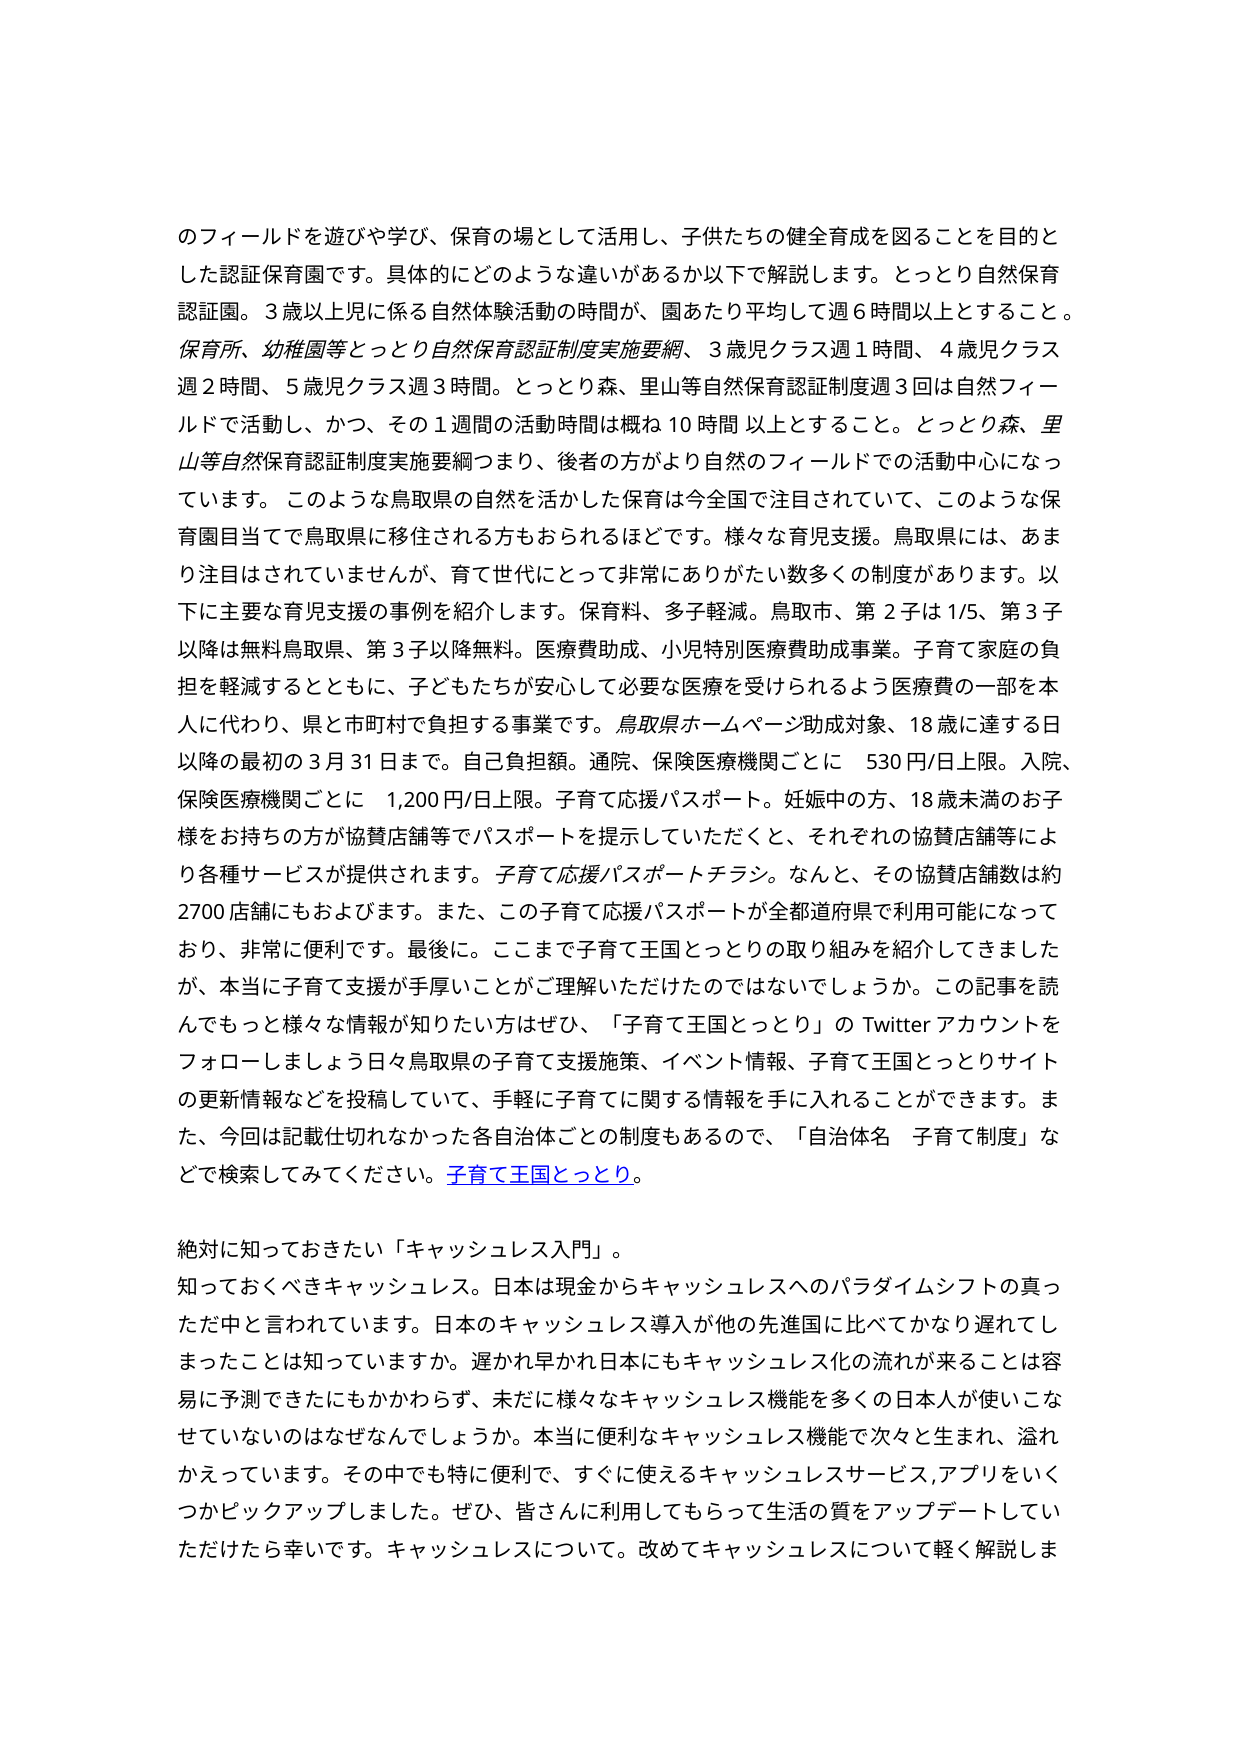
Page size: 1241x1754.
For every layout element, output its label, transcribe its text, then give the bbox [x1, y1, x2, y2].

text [177, 217, 1063, 1192]
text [177, 1267, 1063, 1567]
text 絶対に知っておきたい「キャッシュレス入門」。 [177, 1229, 1063, 1267]
